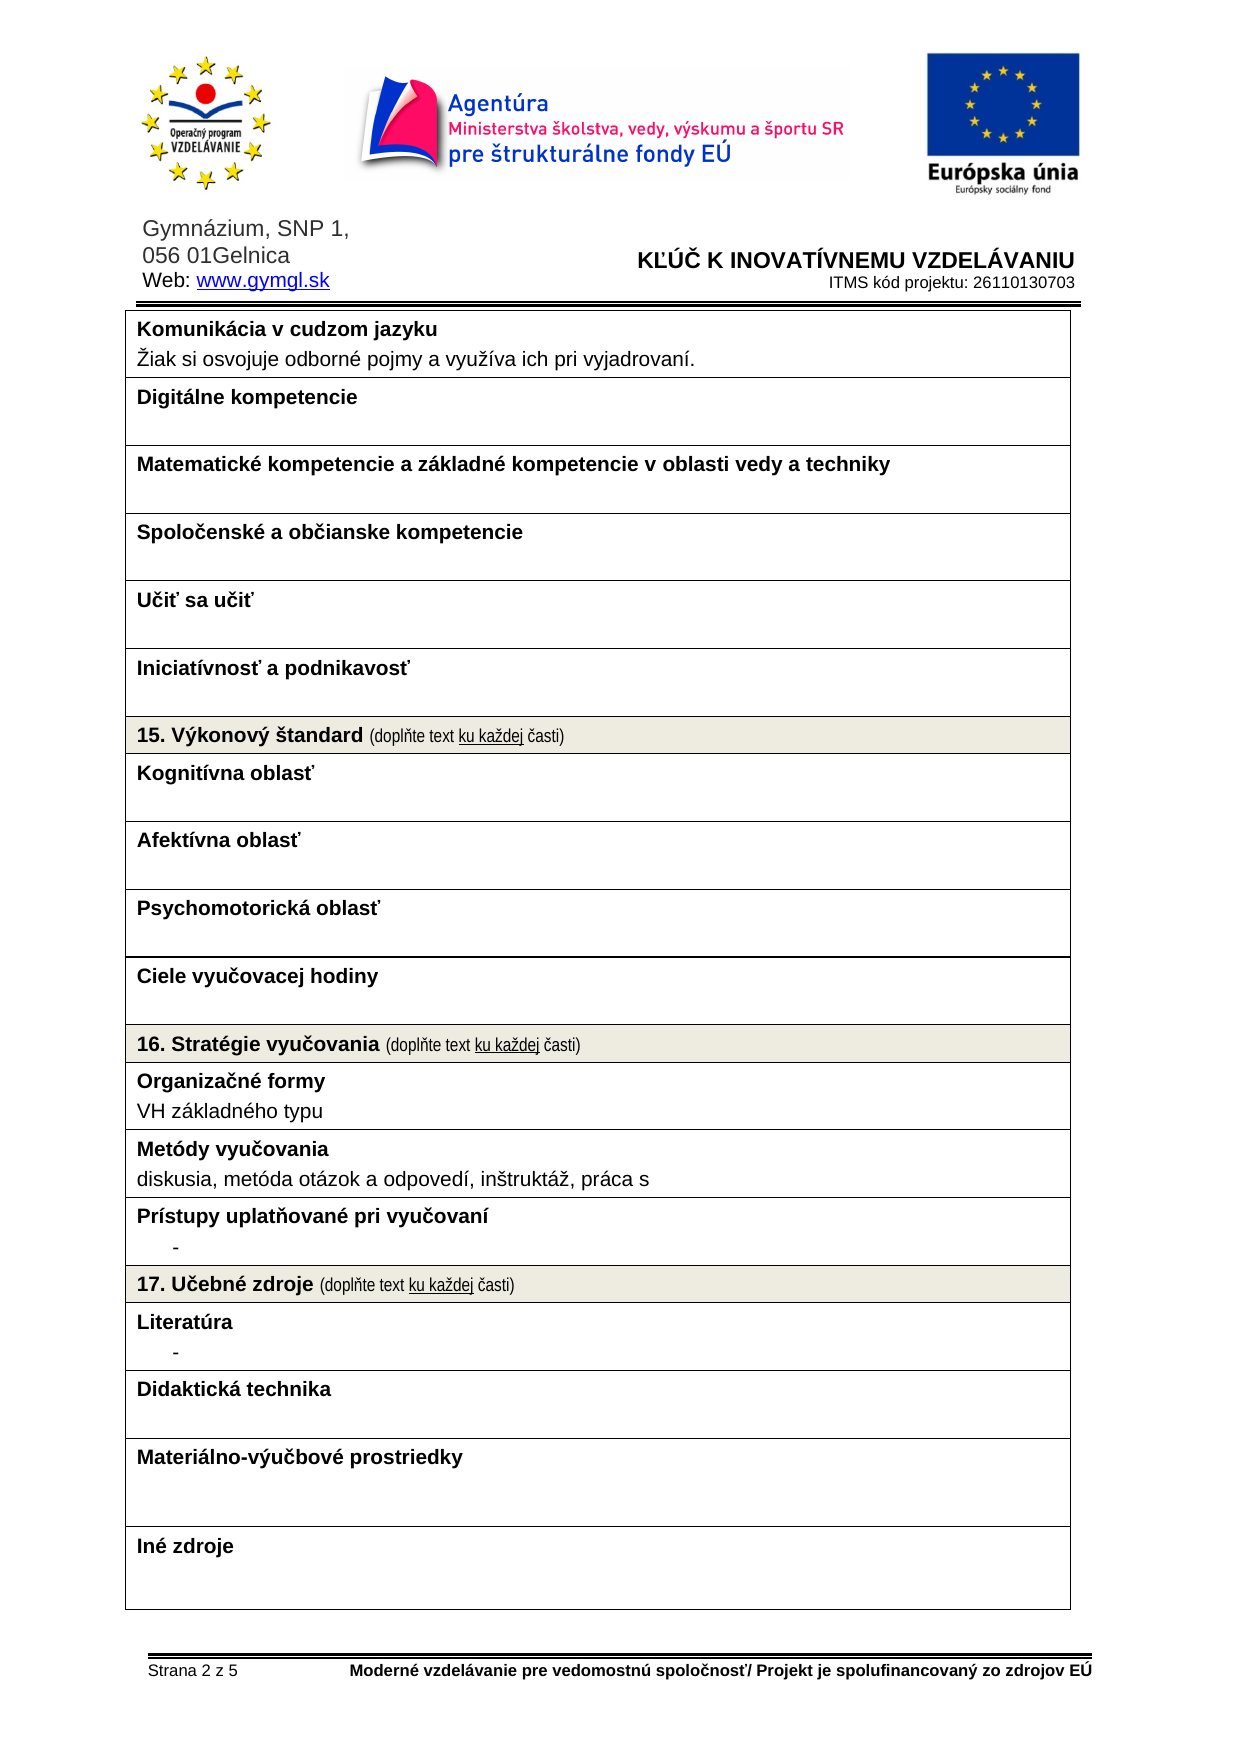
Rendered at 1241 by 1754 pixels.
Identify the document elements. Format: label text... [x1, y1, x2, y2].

table_cell Kognitívna oblasť [126, 754, 1070, 821]
table_cell Literatúra - [126, 1303, 1070, 1370]
picture [344, 67, 851, 180]
table_cell Metódy vyučovania diskusia, metóda otázok a odpovedí, inštruktáž, práca s [126, 1130, 1070, 1197]
table_cell Afektívna oblasť [126, 822, 1070, 889]
table_cell Iniciatívnosť a podnikavosť [126, 649, 1070, 716]
table_cell Komunikácia v cudzom jazyku Žiak si osvojuje odborné pojmy a využíva ich pri vyjadrovaní. [126, 311, 1070, 377]
table_cell Organizačné formy VH základného typu [126, 1063, 1070, 1129]
table_cell 17. Učebné zdroje (doplňte text ku každej časti) [126, 1266, 1070, 1302]
table_cell Psychomotorická oblasť [126, 890, 1070, 956]
table_cell Materiálno-výučbové prostriedky [126, 1439, 1070, 1526]
table_cell Prístupy uplatňované pri vyučovaní - [126, 1198, 1070, 1265]
table_cell 15. Výkonový štandard (doplňte text ku každej časti) [126, 717, 1070, 753]
table_cell Didaktická technika [126, 1371, 1070, 1438]
table_cell 16. Stratégie vyučovania (doplňte text ku každej časti) [126, 1025, 1070, 1062]
picture [924, 50, 1082, 198]
table_cell Spoločenské a občianske kompetencie [126, 514, 1070, 580]
table_cell Digitálne kompetencie [126, 378, 1070, 445]
table_cell Učiť sa učiť [126, 581, 1070, 648]
table_cell Iné zdroje [126, 1527, 1070, 1608]
picture [136, 50, 276, 198]
table_cell Matematické kompetencie a základné kompetencie v oblasti vedy a techniky [126, 446, 1070, 513]
table_cell Ciele vyučovacej hodiny [126, 958, 1070, 1024]
